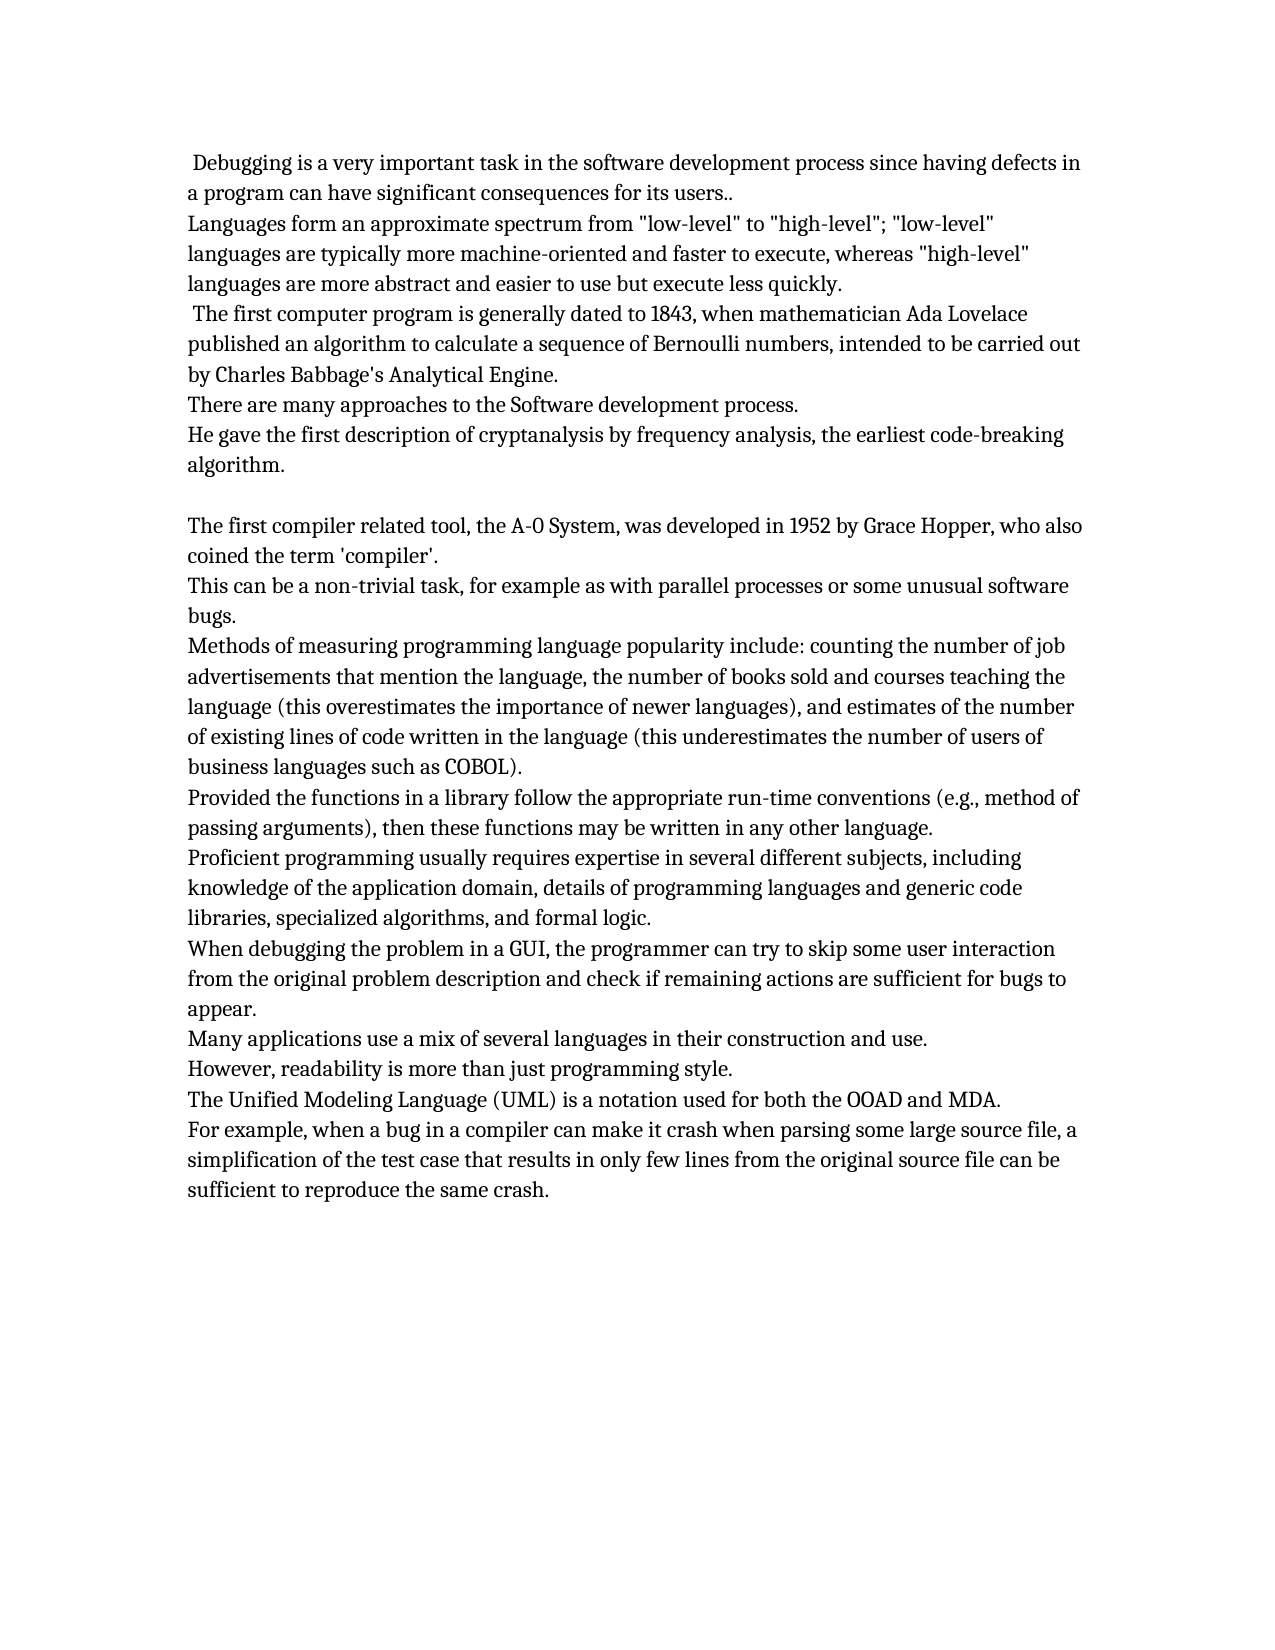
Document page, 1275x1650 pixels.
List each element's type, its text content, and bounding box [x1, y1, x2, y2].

text Debugging is a very important task in the software development process since having defects in a program can have significant consequences for its users.. Languages form an approximate spectrum from "low-level" to "high-level"; "low-level" languages are typically more machine-oriented and faster to execute, whereas "high-level" languages are more abstract and easier to use but execute less quickly. The first computer program is generally dated to 1843, when mathematician Ada Lovelace published an algorithm to calculate a sequence of Bernoulli numbers, intended to be carried out by Charles Babbage's Analytical Engine. There are many approaches to the Software development process. He gave the first description of cryptanalysis by frequency analysis, the earliest code-breaking algorithm. The first compiler related tool, the A-0 System, was developed in 1952 by Grace Hopper, who also coined the term 'compiler'. This can be a non-trivial task, for example as with parallel processes or some unusual software bugs. Methods of measuring programming language popularity include: counting the number of job advertisements that mention the language, the number of books sold and courses teaching the language (this overestimates the importance of newer languages), and estimates of the number of existing lines of code written in the language (this underestimates the number of users of business languages such as COBOL). Provided the functions in a library follow the appropriate run-time conventions (e.g., method of passing arguments), then these functions may be written in any other language. Proficient programming usually requires expertise in several different subjects, including knowledge of the application domain, details of programming languages and generic code libraries, specialized algorithms, and formal logic. When debugging the problem in a GUI, the programmer can try to skip some user interaction from the original problem description and check if remaining actions are sufficient for bugs to appear. Many applications use a mix of several languages in their construction and use. However, readability is more than just programming style. The Unified Modeling Language (UML) is a notation used for both the OOAD and MDA. For example, when a bug in a compiler can make it crash when parsing some large source file, a simplification of the test case that results in only few lines from the original source file can be sufficient to reproduce the same crash. [187, 150, 1087, 1203]
